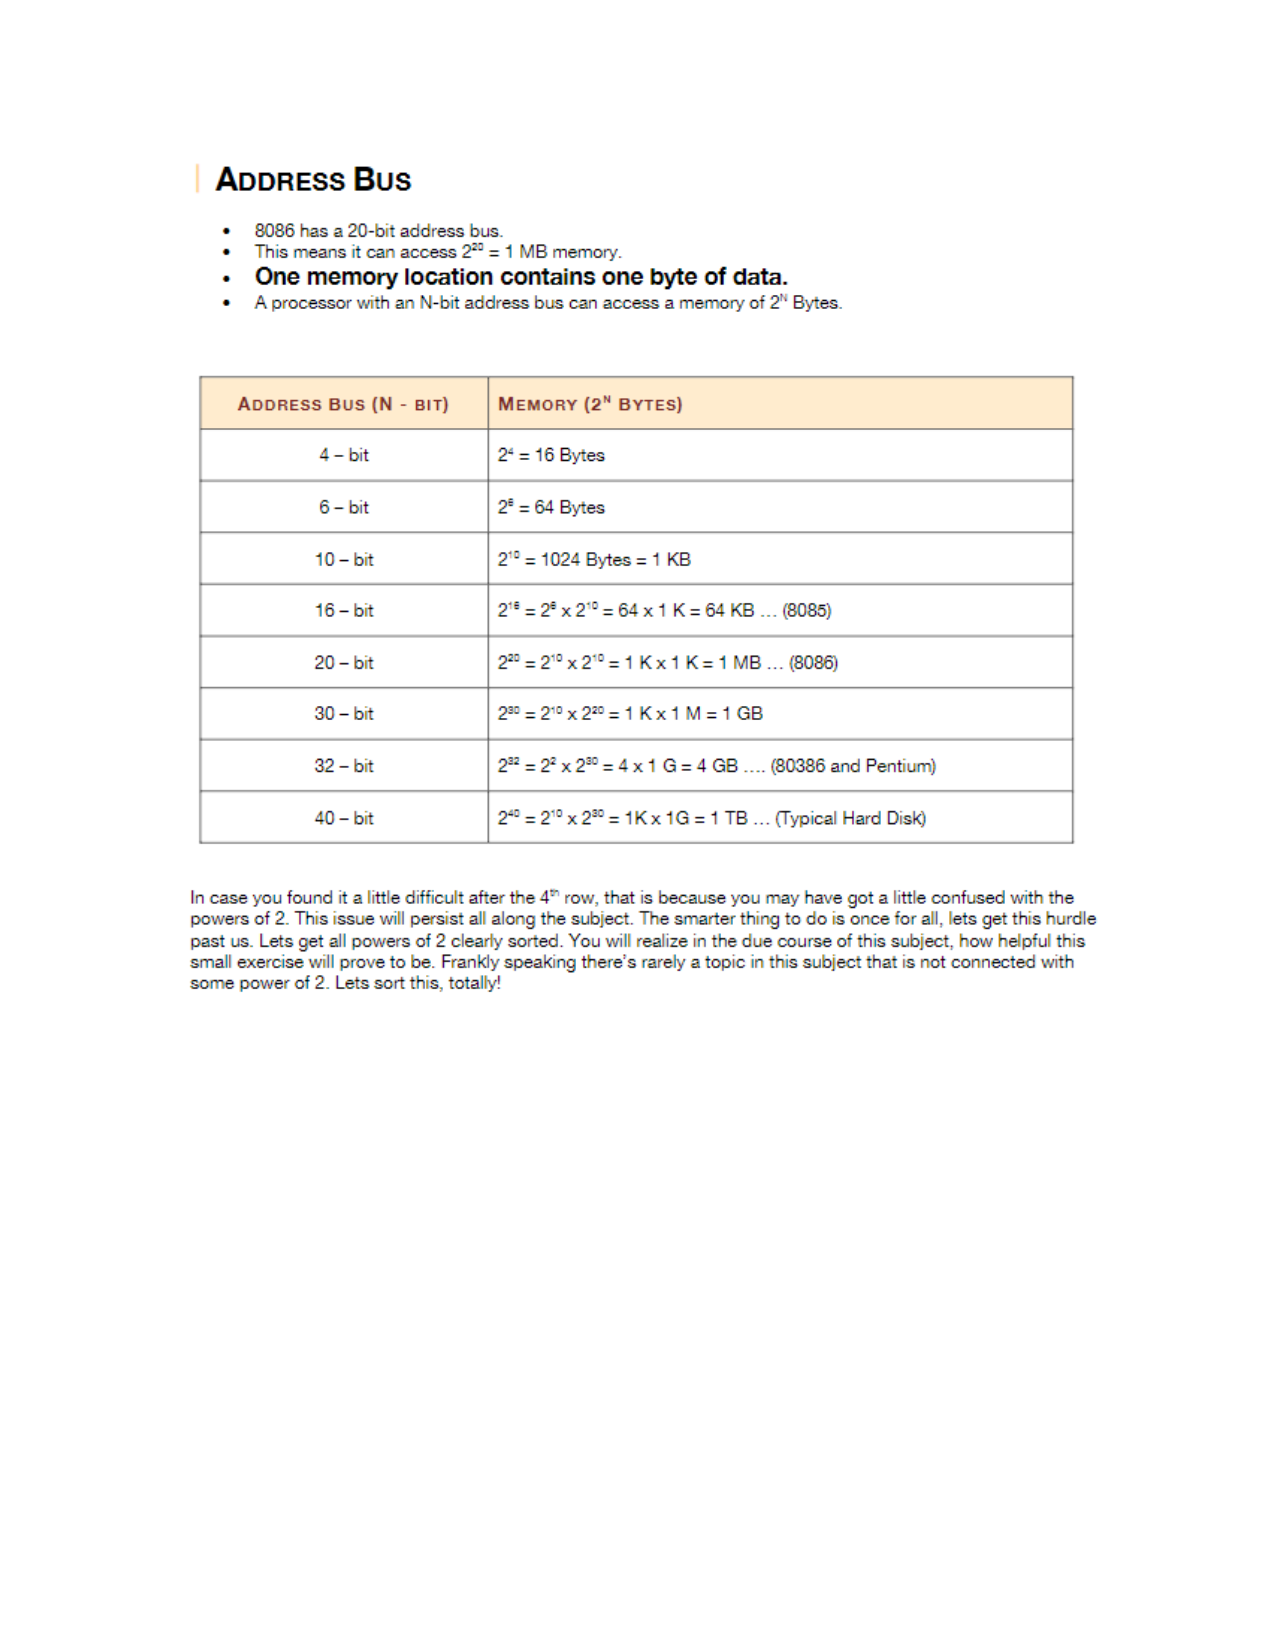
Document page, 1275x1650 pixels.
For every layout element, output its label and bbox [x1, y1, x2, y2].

picture [150, 150, 1125, 1013]
